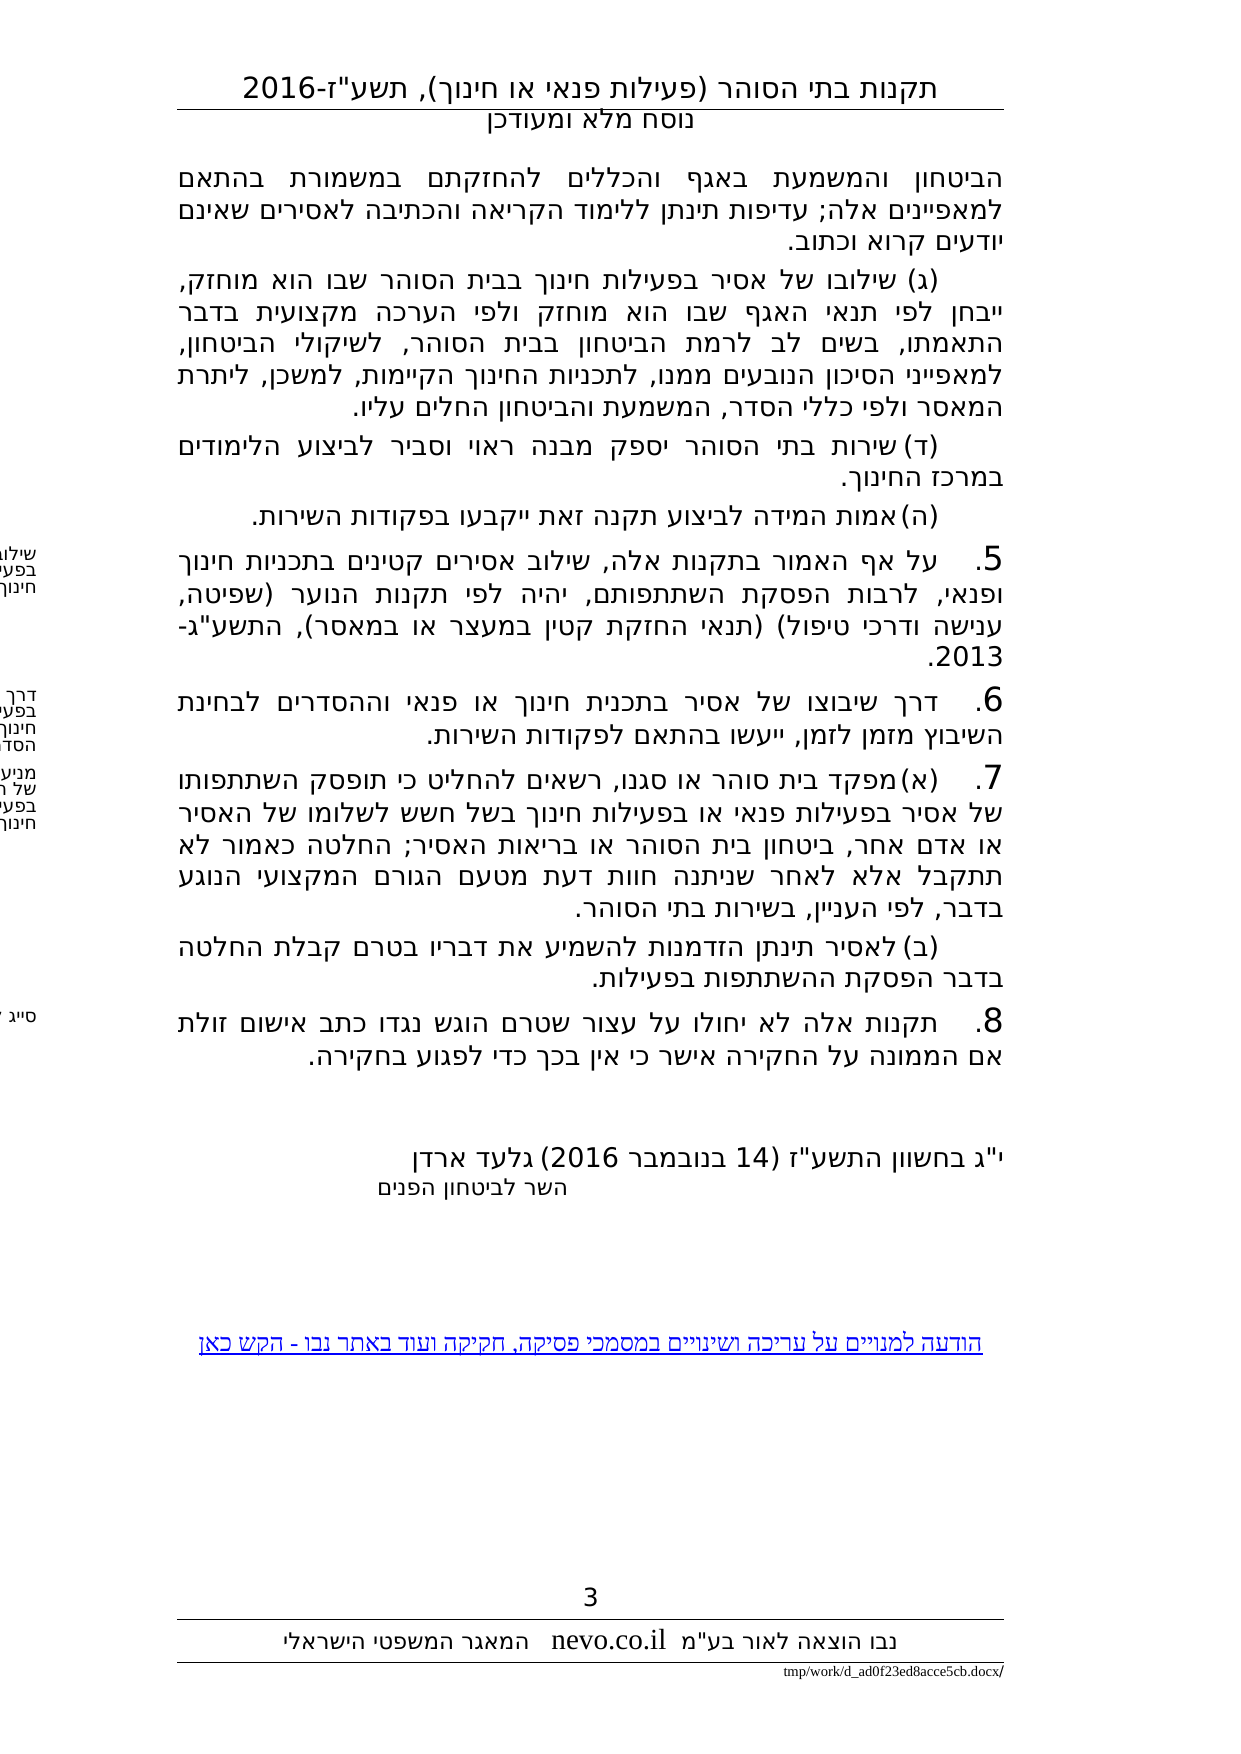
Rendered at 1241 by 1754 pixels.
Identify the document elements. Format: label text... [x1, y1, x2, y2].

text (ד) שירות בתי הסוהר יספק מבנה ראוי וסביר לביצוע הלימודים במרכז החינוך. [177, 430, 1004, 493]
text י"ג בחשוון התשע"ז (14 בנובמבר 2016) גלעד ארדן [177, 1143, 1004, 1174]
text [177, 162, 1004, 257]
text 5. על אף האמור בתקנות אלה, שילוב אסירים קטינים בתכניות חינוך ופנאי, לרבות הפסקת השתתפותם, יהיה לפי תקנות הנוער (שפיטה, ענישה ודרכי טיפול) (תנאי החזקת קטין במעצר או במאסר), התשע"ג-2013. [177, 539, 1004, 673]
text 7. (א) מפקד בית סוהר או סגנו, רשאים להחליט כי תופסק השתתפותו של אסיר בפעילות פנאי או בפעילות חינוך בשל חשש לשלומו של האסיר או אדם אחר, ביטחון בית הסוהר או בריאות האסיר; החלטה כאמור לא תתקבל אלא לאחר שניתנה חוות דעת מטעם הגורם המקצועי הנוגע בדבר, לפי העניין, בשירות בתי הסוהר. [177, 758, 1004, 924]
text (ג) שילובו של אסיר בפעילות חינוך בבית הסוהר שבו הוא מוחזק, ייבחן לפי תנאי האגף שבו הוא מוחזק ולפי הערכה מקצועית בדבר התאמתו, בשים לב לרמת הביטחון בבית הסוהר, לשיקולי הביטחון, למאפייני הסיכון הנובעים ממנו, לתכניות החינוך הקיימות, למשכן, ליתרת המאסר ולפי כללי הסדר, המשמעת והביטחון החלים עליו. [177, 264, 1004, 422]
text (ב) לאסיר תינתן הזדמנות להשמיע את דבריו בטרם קבלת החלטה בדבר הפסקת ההשתתפות בפעילות. [177, 931, 1004, 994]
text 6. דרך שיבוצו של אסיר בתכנית חינוך או פנאי וההסדרים לבחינת השיבוץ מזמן לזמן, ייעשו בהתאם לפקודות השירות. [177, 681, 1004, 751]
text הודעה למנויים על עריכה ושינויים במסמכי פסיקה, חקיקה ועוד באתר נבו - הקש כאן [177, 1328, 1004, 1357]
text (ה) אמות המידה לביצוע תקנה זאת ייקבעו בפקודות השירות. [177, 501, 1004, 532]
text 8. תקנות אלה לא יחולו על עצור שטרם הוגש נגדו כתב אישום זולת אם הממונה על החקירה אישר כי אין בכך כדי לפגוע בחקירה. [177, 1002, 1004, 1072]
text השר לביטחון הפנים [177, 1174, 1004, 1201]
